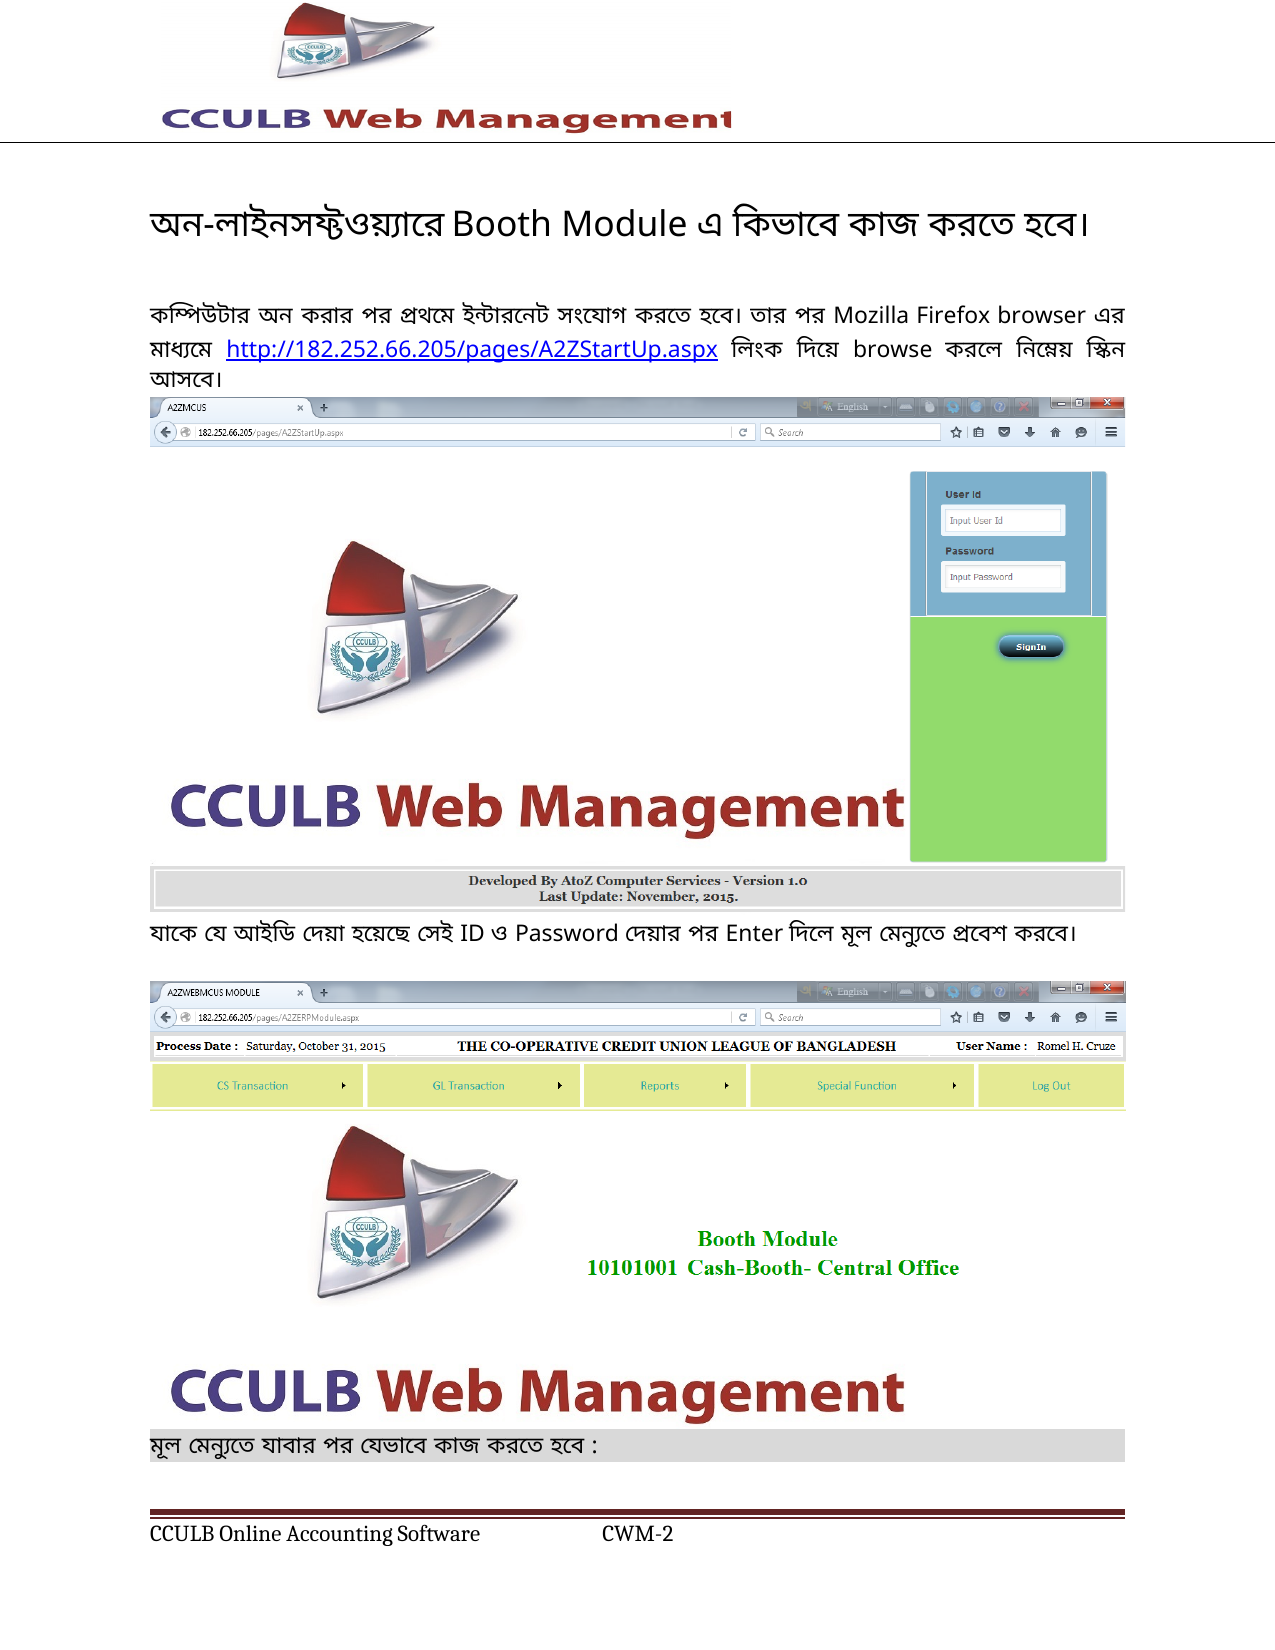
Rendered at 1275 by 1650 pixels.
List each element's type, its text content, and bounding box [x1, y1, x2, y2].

picture [150, 397, 1125, 917]
picture [150, 981, 1125, 1429]
text অন-লাইনসফ্টওয়্যারে Booth Module এ কিভাবে কাজ করতে হবে। [150, 198, 1125, 251]
text যাকে যে আইডি দেয়া হয়েছে সেই ID ও Password দেয়ার পর Enter দিলে মূল মেন্যুতে প্রবেশ করবে। [150, 917, 1125, 950]
text কম্পিউটার অন করার পর প্রথমে ইন্টারনেট সংযোগ করতে হবে। তার পর Mozilla Firefox browser এর মাধ্যমে http://182.252.66.205/pages/A2ZStartUp.aspx লিংক দিয়ে browse করলে নিম্নেয় স্কিন আসবে। [150, 299, 1125, 397]
text মূল মেন্যুতে যাবার পর যেভাবে কাজ করতে হবে : [150, 1429, 1125, 1462]
picture [159, 0, 731, 135]
